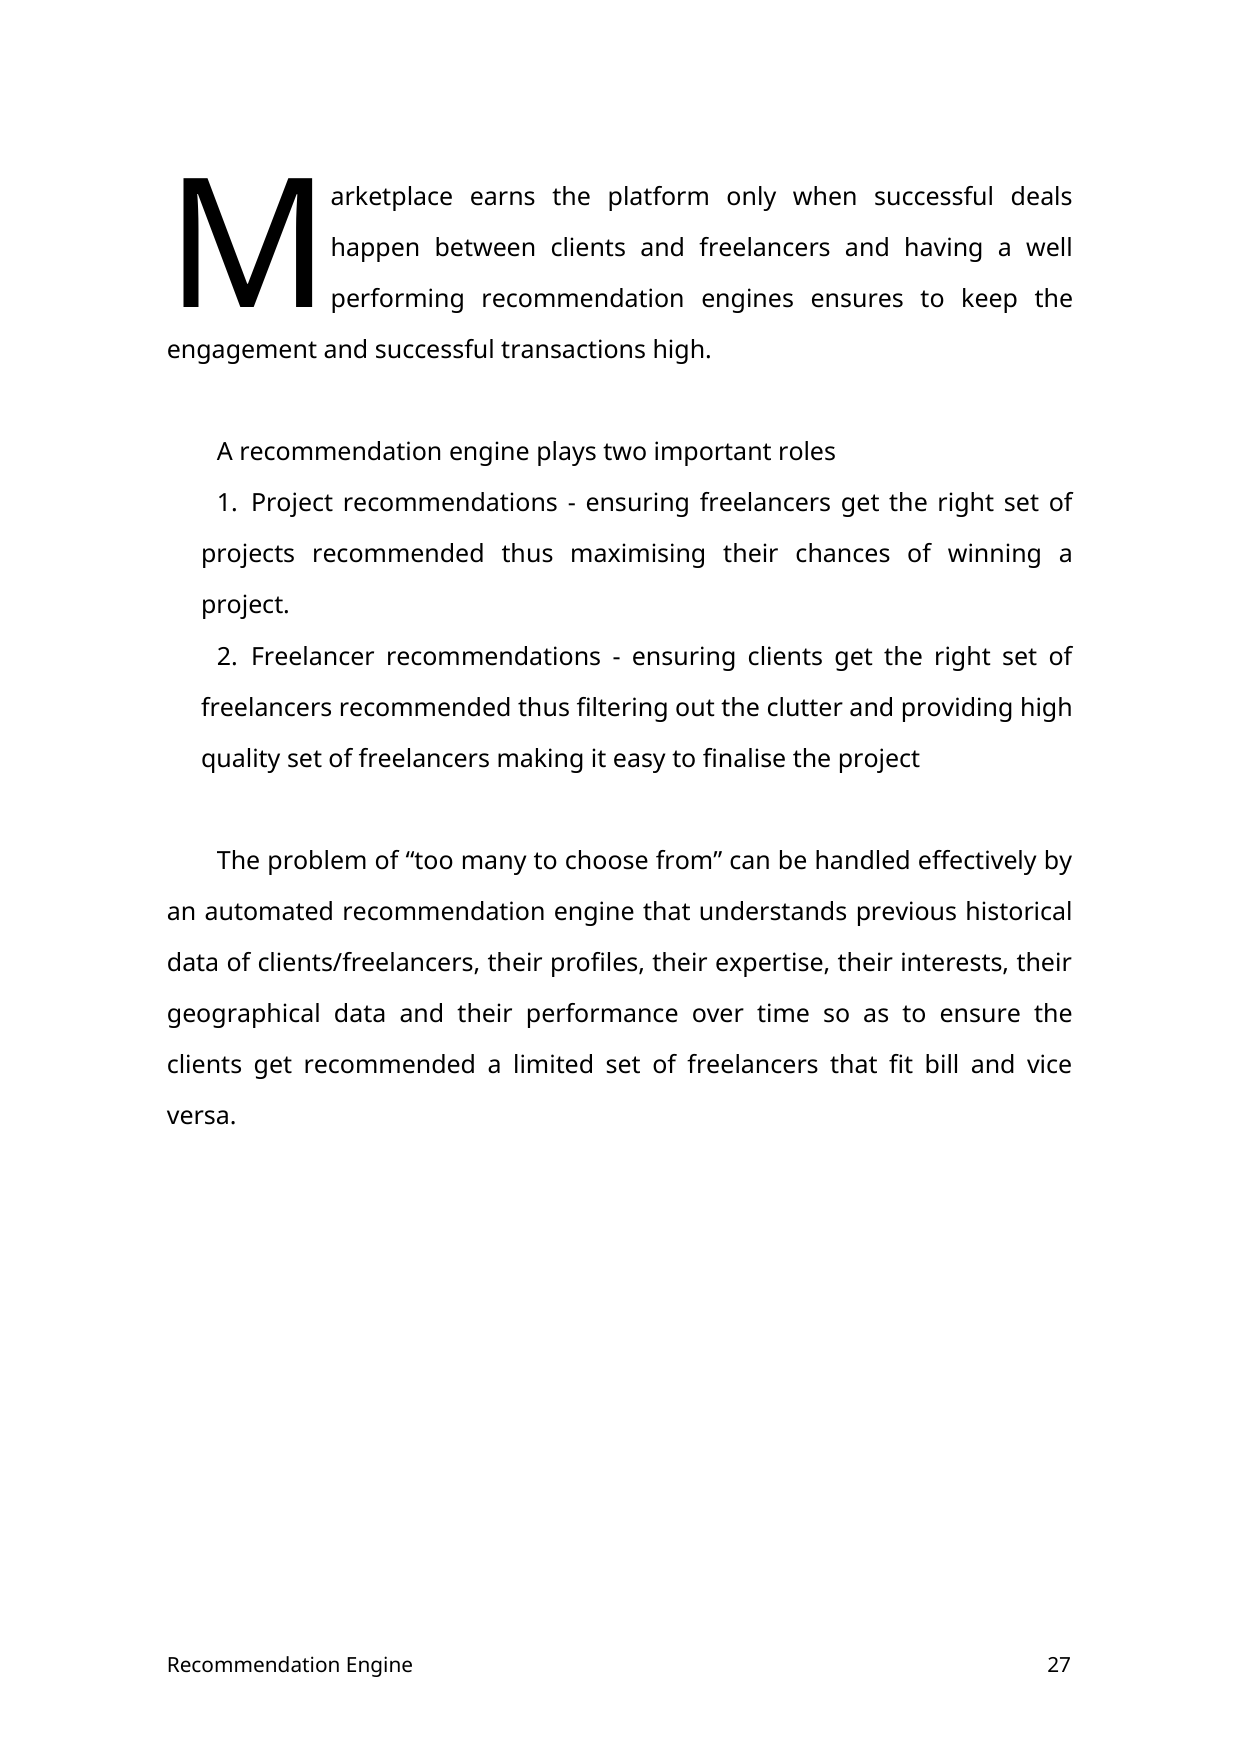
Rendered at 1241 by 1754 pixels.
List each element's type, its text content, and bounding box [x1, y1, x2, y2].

text The problem of “too many to choose from” can be handled effectively by an automated recommendation engine that understands previous historical data of clients/freelancers, their profiles, their expertise, their interests, their geographical data and their performance over time so as to ensure the clients get recommended a limited set of freelancers that fit bill and vice versa. [167, 842, 1073, 1132]
text arketplace earns the platform only when successful deals happen between clients and freelancers and having a well performing recommendation engines ensures to keep the engagement and successful transactions high. [167, 179, 1073, 366]
list Project recommendations - ensuring freelancers get the right set of projects recommended thus maximising their chances of winning a project. [201, 485, 1073, 621]
list Freelancer recommendations - ensuring clients get the right set of freelancers recommended thus filtering out the clutter and providing high quality set of freelancers making it easy to finalise the project [201, 638, 1073, 774]
text A recommendation engine plays two important roles [167, 434, 1073, 468]
